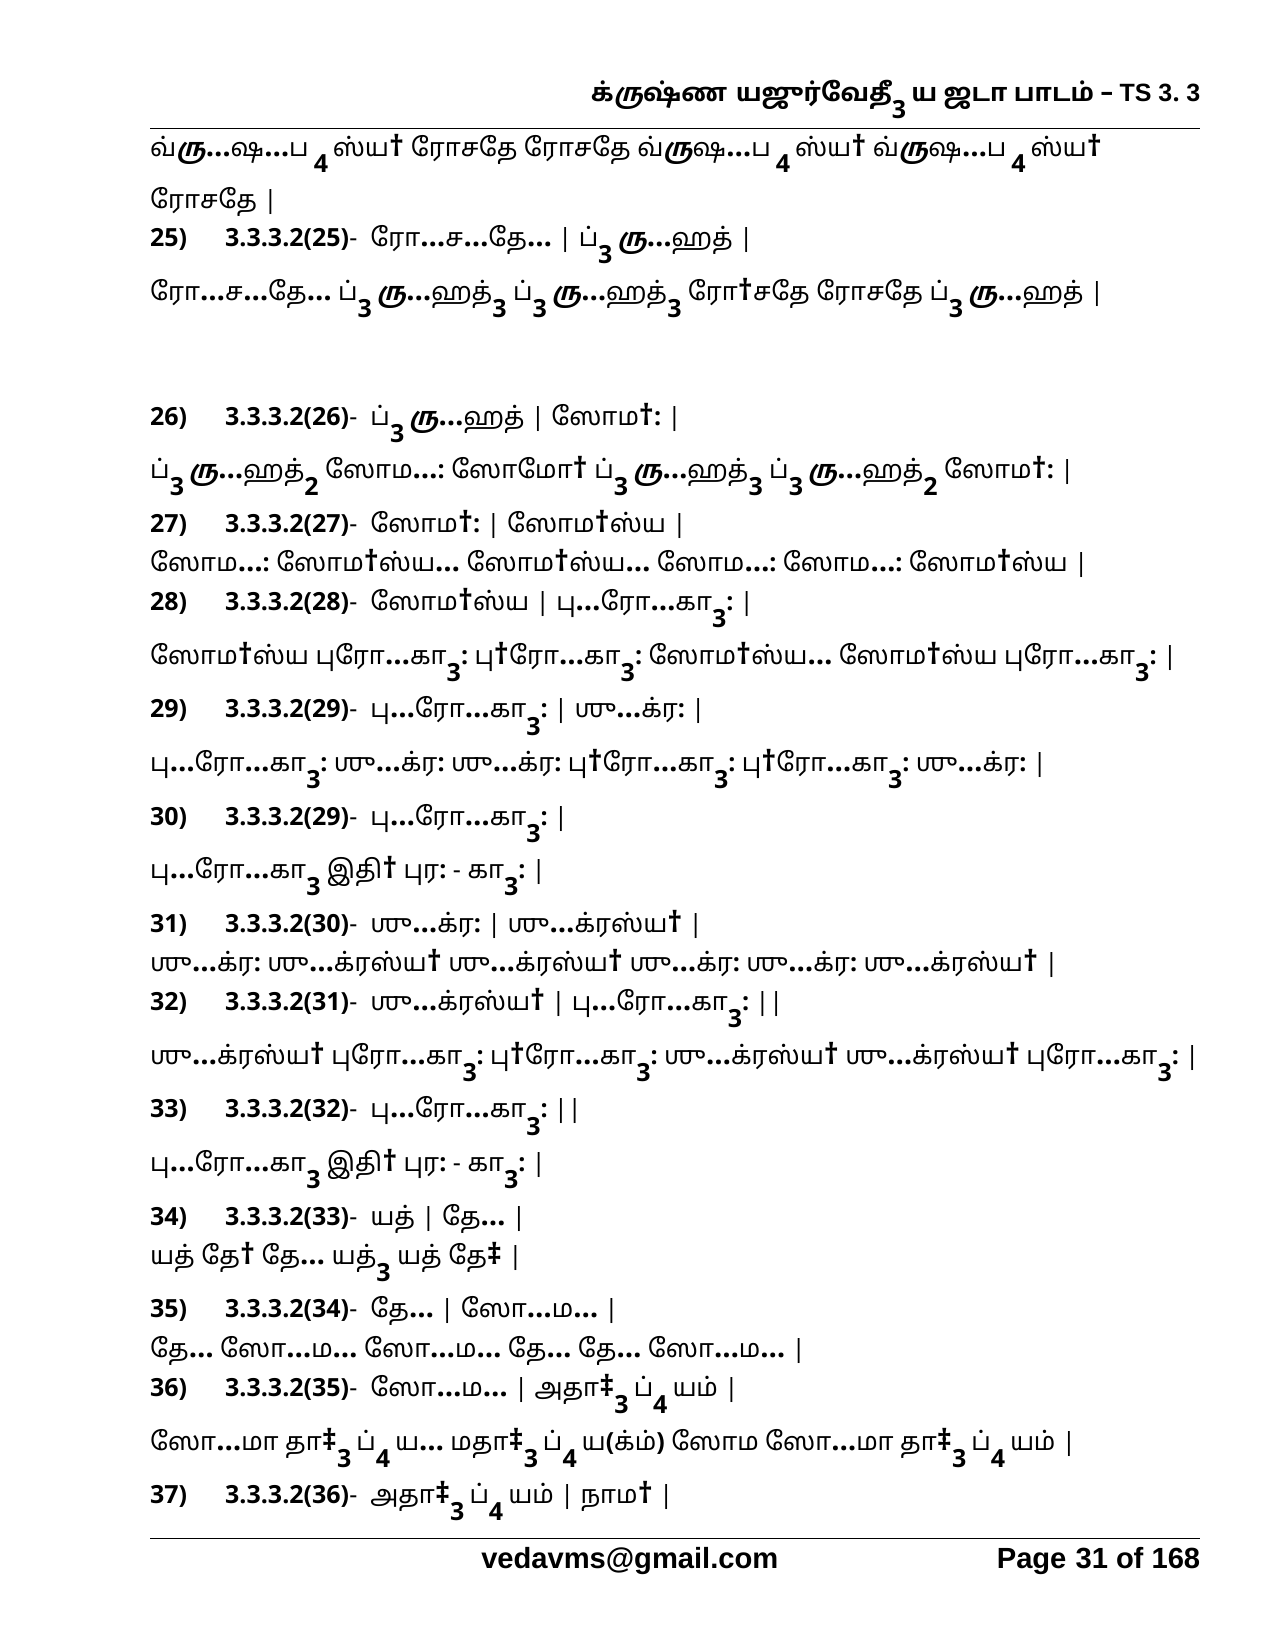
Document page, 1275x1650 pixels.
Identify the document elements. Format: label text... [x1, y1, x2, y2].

text யத் தே† தே… யத்3 யத் தே‡ | [150, 1238, 1200, 1289]
text பு…ரோ…கா3 இதி† புர: - கா3: | [150, 852, 1200, 903]
text பு…ரோ…கா3: ஶு…க்ர: ஶு…க்ர: பு†ரோ…கா3: பு†ரோ…கா3: ஶு…க்ர: | [150, 745, 1200, 796]
text ஸோம†ஸ்ய புரோ…கா3: பு†ரோ…கா3: ஸோம†ஸ்ய… ஸோம†ஸ்ய புரோ…கா3: | [150, 638, 1200, 689]
text பு…ரோ…கா3 இதி† புர: - கா3: | [150, 1145, 1200, 1196]
text 30) 3.3.3.2(29)- பு…ரோ…கா3: | [150, 798, 1200, 849]
text ஸோம…: ஸோம†ஸ்ய… ஸோம†ஸ்ய… ஸோம…: ஸோம…: ஸோம†ஸ்ய | [150, 545, 1200, 582]
text ஶு…க்ர: ஶு…க்ரஸ்ய† ஶு…க்ரஸ்ய† ஶு…க்ர: ஶு…க்ர: ஶு…க்ரஸ்ய† | [150, 945, 1200, 982]
text 25) 3.3.3.2(25)- ரோ…ச…தே… | ப்3ரு…ஹத் | [150, 220, 1200, 271]
text 27) 3.3.3.2(27)- ஸோம†: | ஸோம†ஸ்ய | [150, 505, 1200, 543]
text 37) 3.3.3.2(36)- அதா‡3ப்4யம் | நாம† | [150, 1477, 1200, 1528]
text 35) 3.3.3.2(34)- தே… | ஸோ…ம… | [150, 1291, 1200, 1329]
text ஸோ…மா தா‡3ப்4ய… மதா‡3ப்4ய(க்ம்) ஸோம ஸோ…மா தா‡3ப்4யம் | [150, 1423, 1200, 1474]
text 32) 3.3.3.2(31)- ஶு…க்ரஸ்ய† | பு…ரோ…கா3: || [150, 984, 1200, 1035]
text வ்ரு…ஷ…ப4ஸ்ய† ரோசதே ரோசதே வ்ருஷ…ப4ஸ்ய† வ்ருஷ…ப4ஸ்ய† ரோசதே | [150, 129, 1200, 218]
text 36) 3.3.3.2(35)- ஸோ…ம… | அதா‡3ப்4யம் | [150, 1370, 1200, 1421]
text 29) 3.3.3.2(29)- பு…ரோ…கா3: | ஶு…க்ர: | [150, 691, 1200, 742]
text 28) 3.3.3.2(28)- ஸோம†ஸ்ய | பு…ரோ…கா3: | [150, 584, 1200, 635]
text 34) 3.3.3.2(33)- யத் | தே… | [150, 1198, 1200, 1236]
text ஶு…க்ரஸ்ய† புரோ…கா3: பு†ரோ…கா3: ஶு…க்ரஸ்ய† ஶு…க்ரஸ்ய† புரோ…கா3: | [150, 1038, 1200, 1089]
text தே… ஸோ…ம… ஸோ…ம… தே… தே… ஸோ…ம… | [150, 1331, 1200, 1368]
text 33) 3.3.3.2(32)- பு…ரோ…கா3: || [150, 1091, 1200, 1142]
text ரோ…ச…தே… ப்3ரு…ஹத்3 ப்3ரு…ஹத்3 ரோ†சதே ரோசதே ப்3ரு…ஹத் | [150, 273, 1200, 324]
text ப்3ரு…ஹத்2 ஸோம…: ஸோமோ† ப்3ரு…ஹத்3 ப்3ரு…ஹத்2 ஸோம†: | [150, 452, 1200, 503]
text 26) 3.3.3.2(26)- ப்3ரு…ஹத் | ஸோம†: | [150, 398, 1200, 449]
text 31) 3.3.3.2(30)- ஶு…க்ர: | ஶு…க்ரஸ்ய† | [150, 905, 1200, 943]
